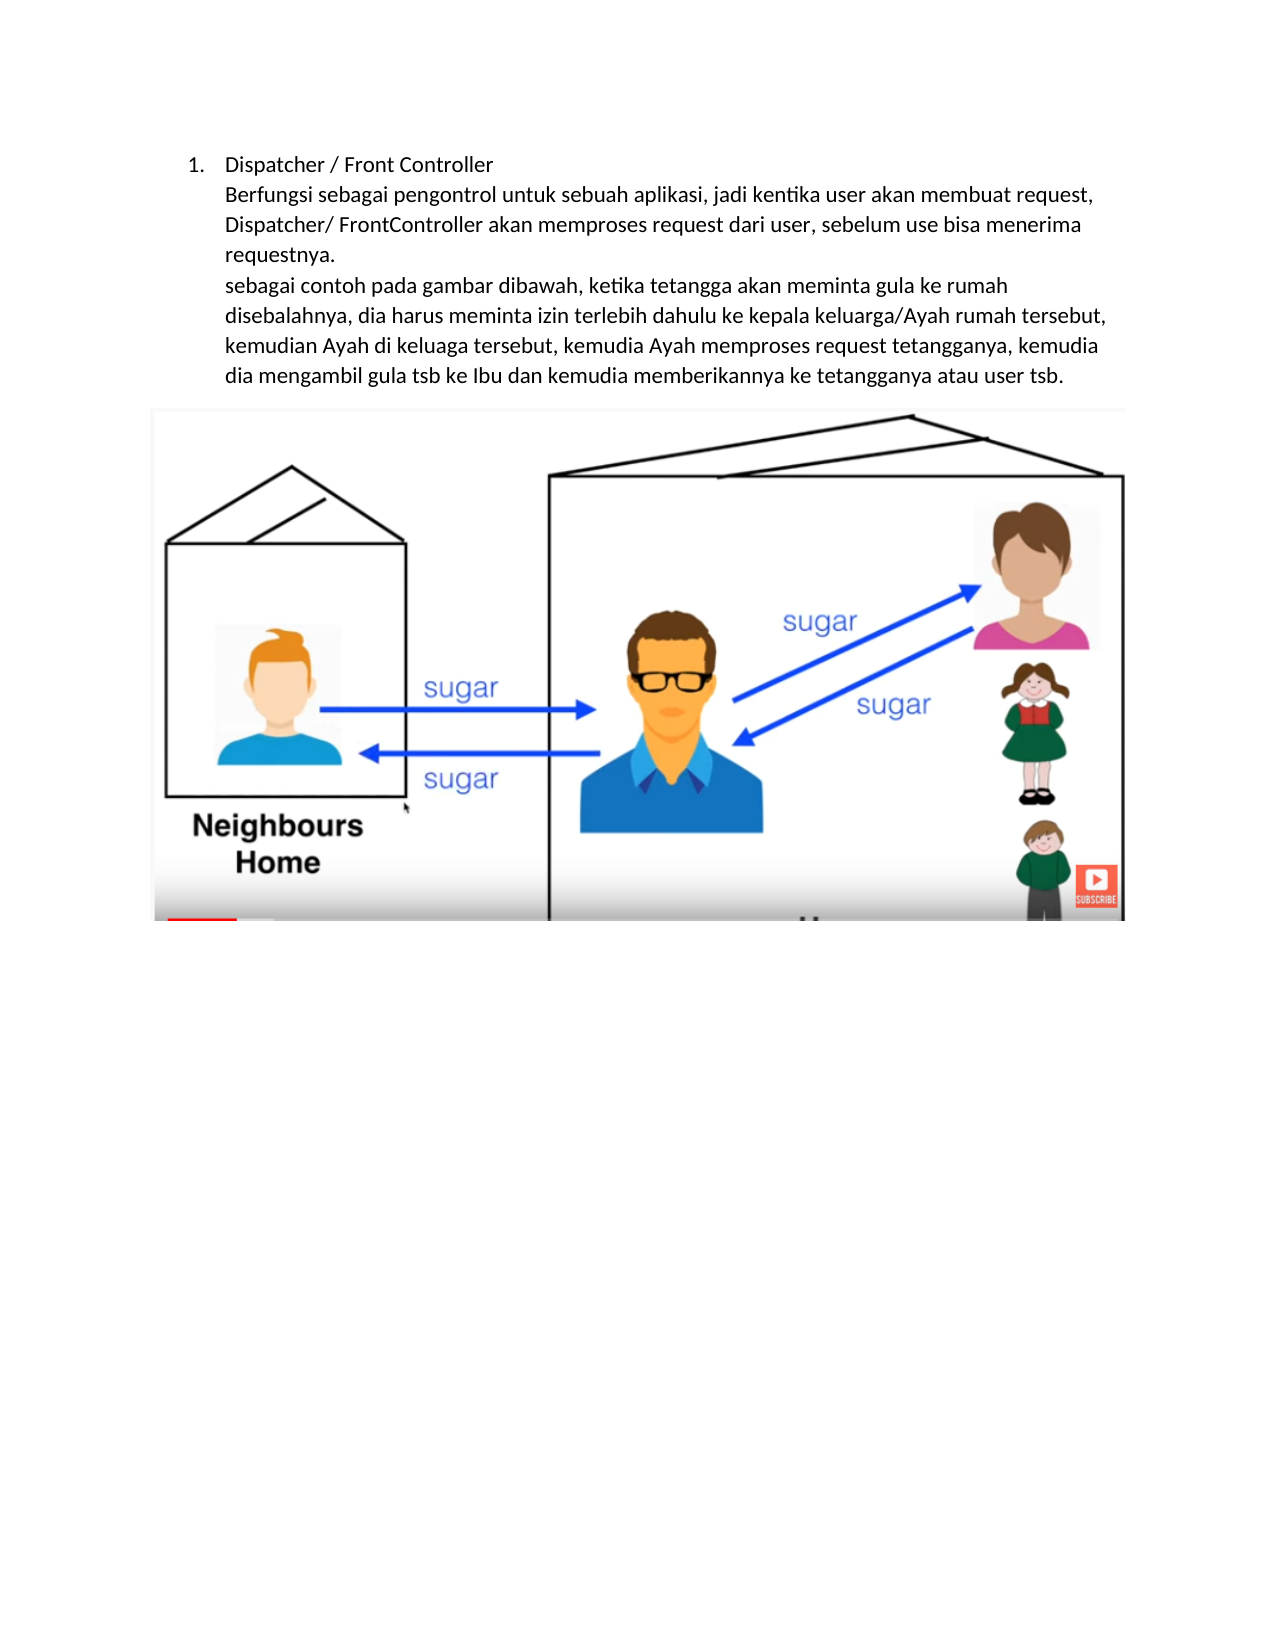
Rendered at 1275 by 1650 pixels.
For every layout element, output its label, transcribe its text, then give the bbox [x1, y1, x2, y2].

picture [150, 408, 1125, 921]
list Dispatcher / Front Controller [187, 150, 1125, 178]
list Berfungsi sebagai pengontrol untuk sebuah aplikasi, jadi kentika user akan membuat request, Dispatcher/ FrontController akan memproses request dari user, sebelum use bisa menerima requestnya. sebagai contoh pada gambar dibawah, ketika tetangga akan meminta gula ke rumah disebalahnya, dia harus meminta izin terlebih dahulu ke kepala keluarga/Ayah rumah tersebut, kemudian Ayah di keluaga tersebut, kemudia Ayah memproses request tetangganya, kemudia dia mengambil gula tsb ke Ibu dan kemudia memberikannya ke tetangganya atau user tsb. [225, 180, 1125, 389]
